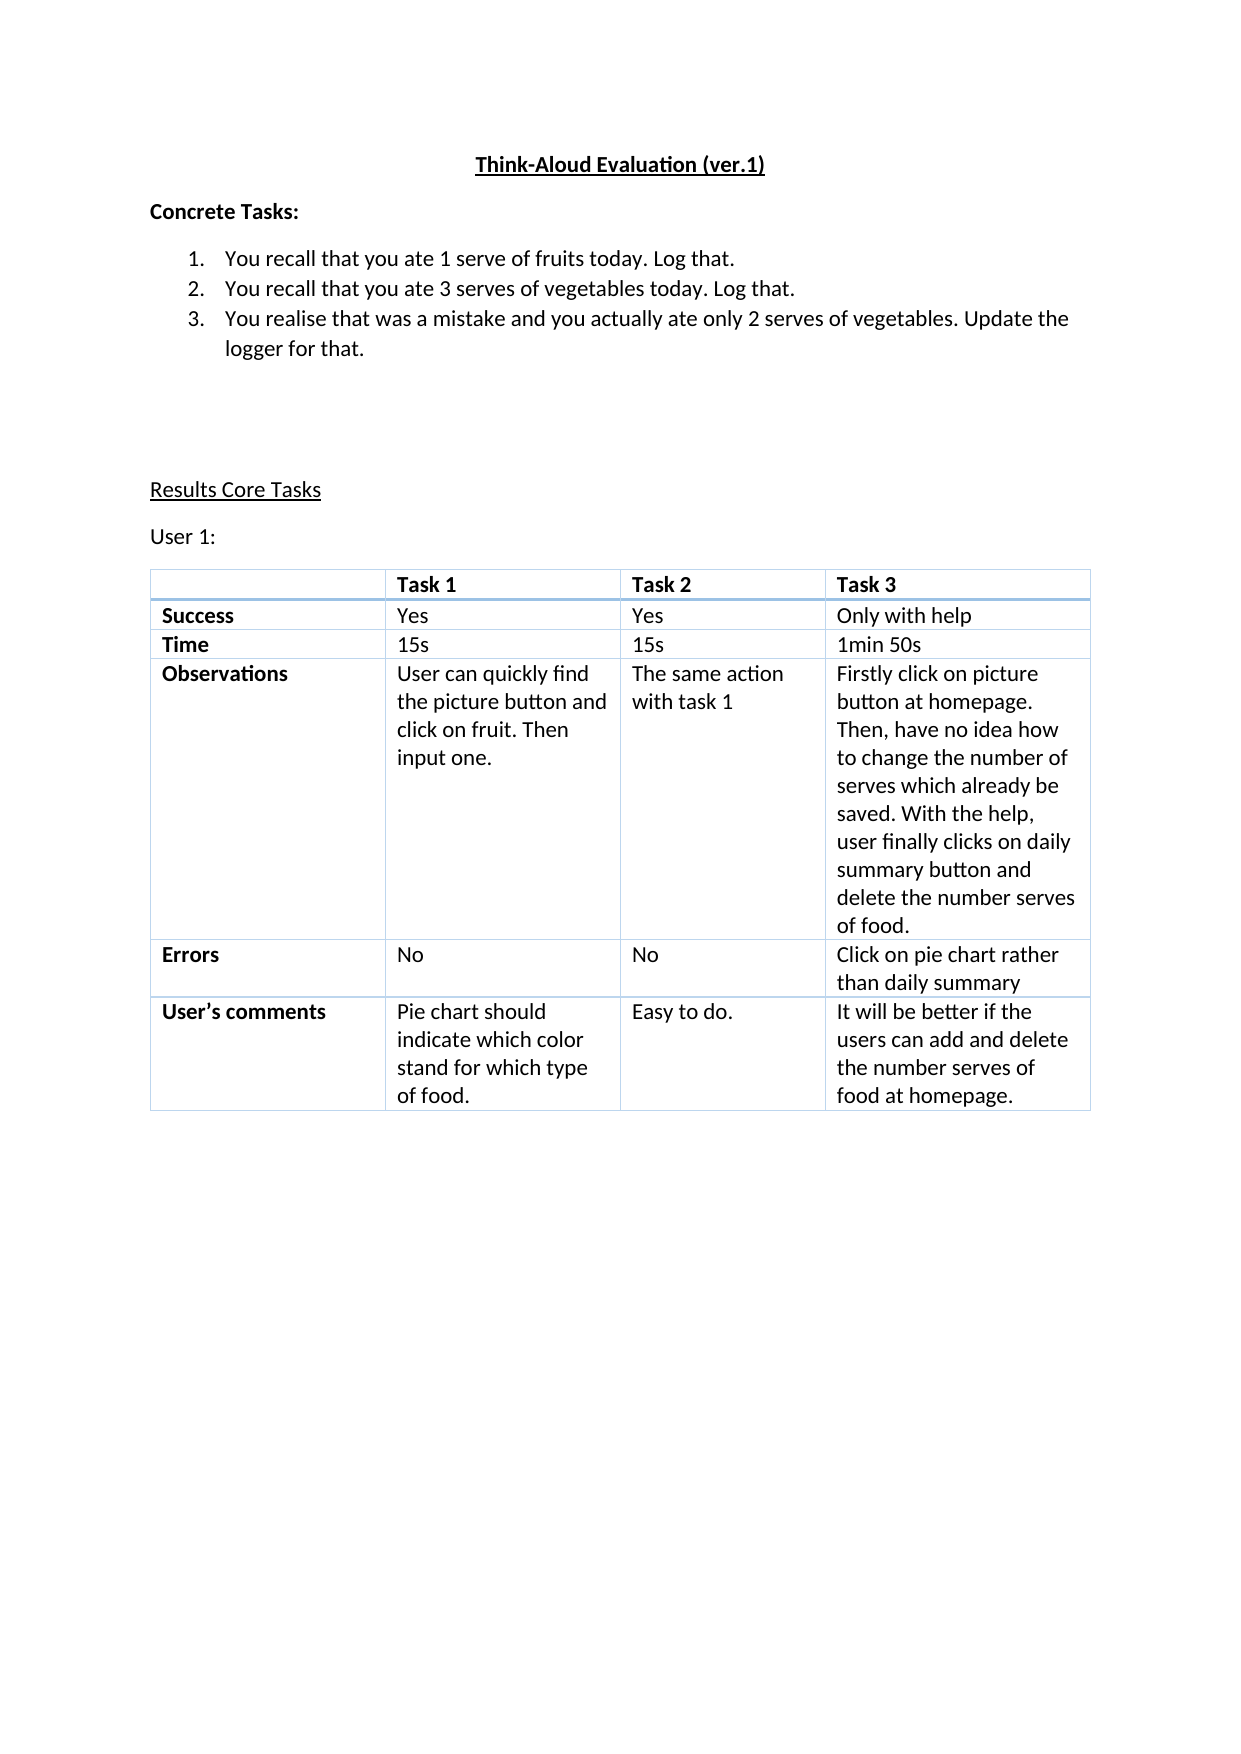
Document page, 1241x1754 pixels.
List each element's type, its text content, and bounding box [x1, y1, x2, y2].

table_cell Only with help [826, 601, 1090, 629]
table_cell Yes [621, 601, 825, 629]
table_cell Time [151, 630, 385, 658]
table_cell It will be better if the users can add and delete the number serves of food at homepage. [826, 998, 1090, 1109]
table_cell 15s [621, 630, 825, 658]
table_cell The same action with task 1 [621, 659, 825, 939]
text Concrete Tasks: [150, 197, 1090, 225]
table_header Task 1 [386, 570, 620, 598]
table_cell User’s comments [151, 998, 385, 1109]
table_cell No [386, 940, 620, 996]
table_header Task 2 [621, 570, 825, 598]
table_cell Pie chart should indicate which color stand for which type of food. [386, 998, 620, 1109]
title Think-Aloud Evaluation (ver.1) [150, 150, 1090, 178]
table_cell User can quickly find the picture button and click on fruit. Then input one. [386, 659, 620, 939]
text Results Core Tasks [150, 475, 1090, 503]
table_header [151, 570, 385, 598]
table_cell Observations [151, 659, 385, 939]
list You realise that was a mistake and you actually ate only 2 serves of vegetables. Update the logger for that. [187, 304, 1090, 362]
list You recall that you ate 3 serves of vegetables today. Log that. [187, 274, 1090, 302]
table_cell No [621, 940, 825, 996]
table_cell Success [151, 601, 385, 629]
table_cell Firstly click on picture button at homepage. Then, have no idea how to change the number of serves which already be saved. With the help, user finally clicks on daily summary button and delete the number serves of food. [826, 659, 1090, 939]
list You recall that you ate 1 serve of fruits today. Log that. [187, 244, 1090, 272]
table_cell 1min 50s [826, 630, 1090, 658]
table_cell Errors [151, 940, 385, 996]
table_cell 15s [386, 630, 620, 658]
table_cell Yes [386, 601, 620, 629]
table_cell Click on pie chart rather than daily summary [826, 940, 1090, 996]
table_header Task 3 [826, 570, 1090, 598]
table_cell Easy to do. [621, 998, 825, 1109]
text User 1: [150, 522, 1090, 550]
